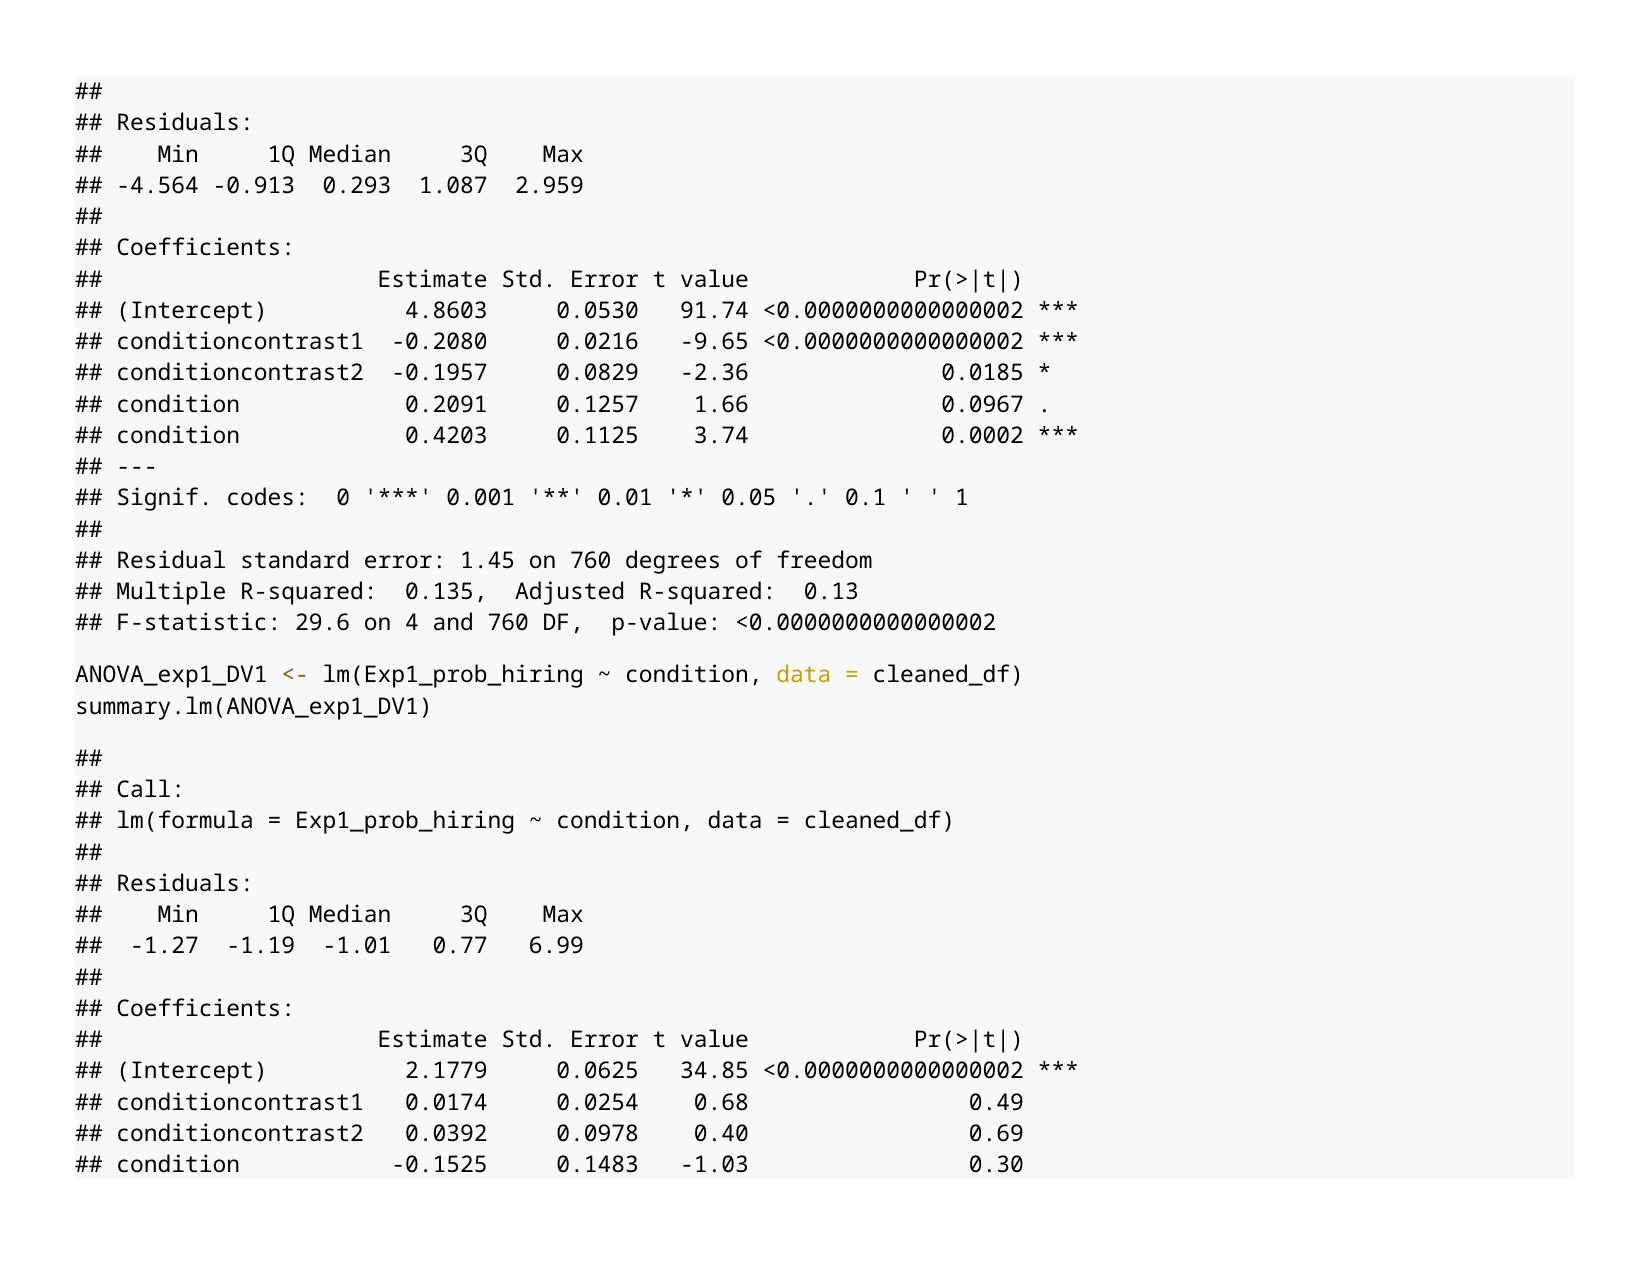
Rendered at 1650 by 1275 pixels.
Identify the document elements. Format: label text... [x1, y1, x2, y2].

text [75, 75, 1575, 637]
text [75, 742, 1575, 1179]
text ANOVA_exp1_DV1 <- lm(Exp1_prob_hiring ~ condition, data = cleaned_df) summary.lm(ANOVA_exp1_DV1) [75, 658, 1575, 721]
